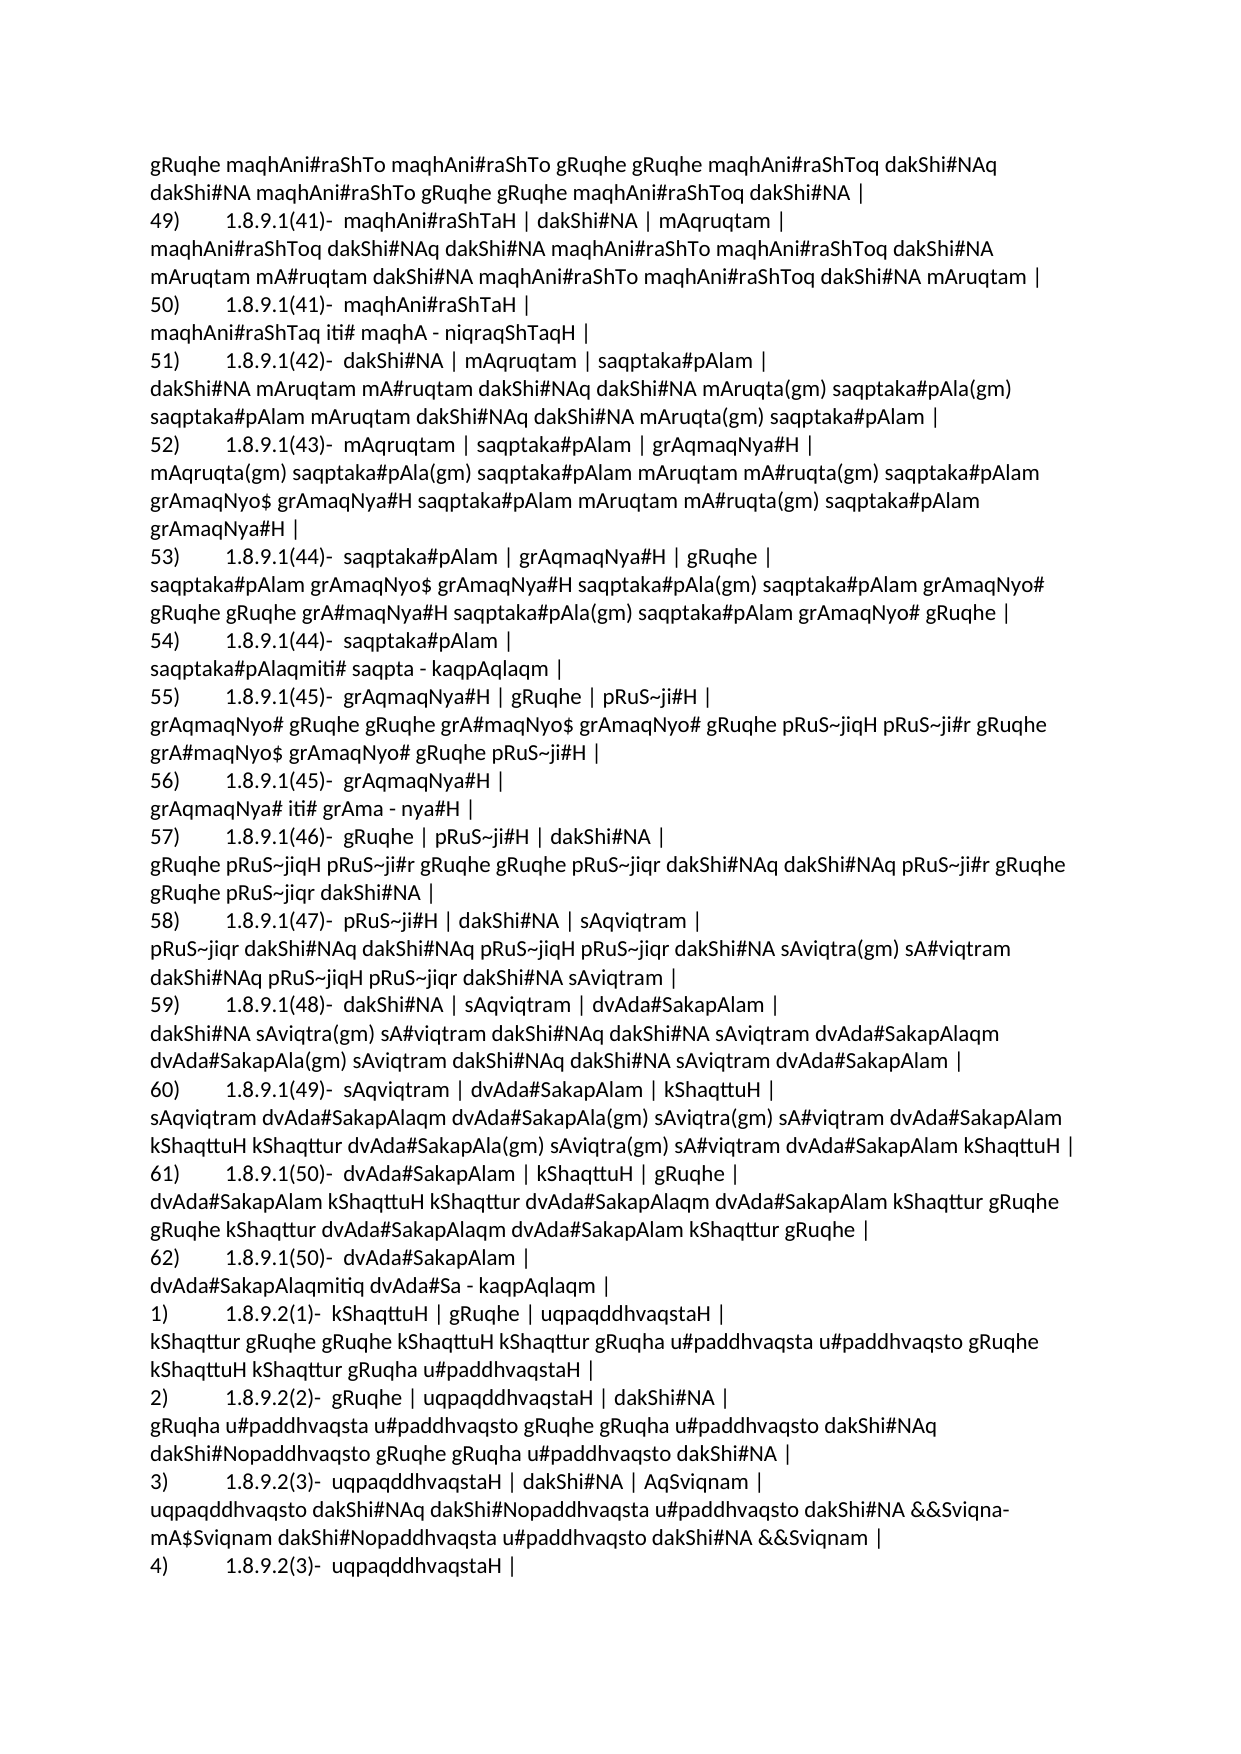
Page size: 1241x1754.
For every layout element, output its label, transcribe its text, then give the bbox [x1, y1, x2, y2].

text pRuS~jiqr dakShi#NAq dakShi#NAq pRuS~jiqH pRuS~jiqr dakShi#NA sAviqtra(gm) sA#viqtram dakShi#NAq pRuS~jiqH pRuS~jiqr dakShi#NA sAviqtram | [150, 934, 1090, 991]
text uqpaqddhvaqsto dakShi#NAq dakShi#Nopaddhvaqsta u#paddhvaqsto dakShi#NA &&Sviqna-mA$Sviqnam dakShi#Nopaddhvaqsta u#paddhvaqsto dakShi#NA &&Sviqnam | [150, 1495, 1090, 1551]
text 50) 1.8.9.1(41)- maqhAni#raShTaH | [150, 290, 1090, 318]
text 52) 1.8.9.1(43)- mAqruqtam | saqptaka#pAlam | grAqmaqNya#H | [150, 430, 1090, 458]
text 49) 1.8.9.1(41)- maqhAni#raShTaH | dakShi#NA | mAqruqtam | [150, 206, 1090, 234]
text saqptaka#pAlaqmiti# saqpta - kaqpAqlaqm | [150, 654, 1090, 682]
text maqhAni#raShToq dakShi#NAq dakShi#NA maqhAni#raShTo maqhAni#raShToq dakShi#NA mAruqtam mA#ruqtam dakShi#NA maqhAni#raShTo maqhAni#raShToq dakShi#NA mAruqtam | [150, 234, 1090, 290]
text gRuqhe pRuS~jiqH pRuS~ji#r gRuqhe gRuqhe pRuS~jiqr dakShi#NAq dakShi#NAq pRuS~ji#r gRuqhe gRuqhe pRuS~jiqr dakShi#NA | [150, 851, 1090, 907]
text kShaqttur gRuqhe gRuqhe kShaqttuH kShaqttur gRuqha u#paddhvaqsta u#paddhvaqsto gRuqhe kShaqttuH kShaqttur gRuqha u#paddhvaqstaH | [150, 1327, 1090, 1383]
text 55) 1.8.9.1(45)- grAqmaqNya#H | gRuqhe | pRuS~ji#H | [150, 682, 1090, 710]
text 2) 1.8.9.2(2)- gRuqhe | uqpaqddhvaqstaH | dakShi#NA | [150, 1383, 1090, 1411]
text 3) 1.8.9.2(3)- uqpaqddhvaqstaH | dakShi#NA | AqSviqnam | [150, 1467, 1090, 1495]
text 1) 1.8.9.2(1)- kShaqttuH | gRuqhe | uqpaqddhvaqstaH | [150, 1299, 1090, 1327]
text saqptaka#pAlam grAmaqNyo$ grAmaqNya#H saqptaka#pAla(gm) saqptaka#pAlam grAmaqNyo# gRuqhe gRuqhe grA#maqNya#H saqptaka#pAla(gm) saqptaka#pAlam grAmaqNyo# gRuqhe | [150, 570, 1090, 626]
text grAqmaqNya# iti# grAma - nya#H | [150, 794, 1090, 822]
text 53) 1.8.9.1(44)- saqptaka#pAlam | grAqmaqNya#H | gRuqhe | [150, 542, 1090, 570]
text dvAda#SakapAlam kShaqttuH kShaqttur dvAda#SakapAlaqm dvAda#SakapAlam kShaqttur gRuqhe gRuqhe kShaqttur dvAda#SakapAlaqm dvAda#SakapAlam kShaqttur gRuqhe | [150, 1187, 1090, 1243]
text 57) 1.8.9.1(46)- gRuqhe | pRuS~ji#H | dakShi#NA | [150, 822, 1090, 851]
text grAqmaqNyo# gRuqhe gRuqhe grA#maqNyo$ grAmaqNyo# gRuqhe pRuS~jiqH pRuS~ji#r gRuqhe grA#maqNyo$ grAmaqNyo# gRuqhe pRuS~ji#H | [150, 710, 1090, 766]
text 54) 1.8.9.1(44)- saqptaka#pAlam | [150, 626, 1090, 654]
text 58) 1.8.9.1(47)- pRuS~ji#H | dakShi#NA | sAqviqtram | [150, 907, 1090, 934]
text 59) 1.8.9.1(48)- dakShi#NA | sAqviqtram | dvAda#SakapAlam | [150, 991, 1090, 1019]
text sAqviqtram dvAda#SakapAlaqm dvAda#SakapAla(gm) sAviqtra(gm) sA#viqtram dvAda#SakapAlam kShaqttuH kShaqttur dvAda#SakapAla(gm) sAviqtra(gm) sA#viqtram dvAda#SakapAlam kShaqttuH | [150, 1103, 1090, 1159]
text dakShi#NA mAruqtam mA#ruqtam dakShi#NAq dakShi#NA mAruqta(gm) saqptaka#pAla(gm) saqptaka#pAlam mAruqtam dakShi#NAq dakShi#NA mAruqta(gm) saqptaka#pAlam | [150, 374, 1090, 430]
text 62) 1.8.9.1(50)- dvAda#SakapAlam | [150, 1243, 1090, 1271]
text dakShi#NA sAviqtra(gm) sA#viqtram dakShi#NAq dakShi#NA sAviqtram dvAda#SakapAlaqm dvAda#SakapAla(gm) sAviqtram dakShi#NAq dakShi#NA sAviqtram dvAda#SakapAlam | [150, 1019, 1090, 1075]
text 60) 1.8.9.1(49)- sAqviqtram | dvAda#SakapAlam | kShaqttuH | [150, 1075, 1090, 1103]
text maqhAni#raShTaq iti# maqhA - niqraqShTaqH | [150, 318, 1090, 346]
text 51) 1.8.9.1(42)- dakShi#NA | mAqruqtam | saqptaka#pAlam | [150, 346, 1090, 374]
text gRuqha u#paddhvaqsta u#paddhvaqsto gRuqhe gRuqha u#paddhvaqsto dakShi#NAq dakShi#Nopaddhvaqsto gRuqhe gRuqha u#paddhvaqsto dakShi#NA | [150, 1411, 1090, 1467]
text mAqruqta(gm) saqptaka#pAla(gm) saqptaka#pAlam mAruqtam mA#ruqta(gm) saqptaka#pAlam grAmaqNyo$ grAmaqNya#H saqptaka#pAlam mAruqtam mA#ruqta(gm) saqptaka#pAlam grAmaqNya#H | [150, 458, 1090, 542]
text dvAda#SakapAlaqmitiq dvAda#Sa - kaqpAqlaqm | [150, 1271, 1090, 1299]
text 61) 1.8.9.1(50)- dvAda#SakapAlam | kShaqttuH | gRuqhe | [150, 1159, 1090, 1187]
text 56) 1.8.9.1(45)- grAqmaqNya#H | [150, 766, 1090, 794]
text 4) 1.8.9.2(3)- uqpaqddhvaqstaH | [150, 1551, 1090, 1579]
text gRuqhe maqhAni#raShTo maqhAni#raShTo gRuqhe gRuqhe maqhAni#raShToq dakShi#NAq dakShi#NA maqhAni#raShTo gRuqhe gRuqhe maqhAni#raShToq dakShi#NA | [150, 150, 1090, 206]
